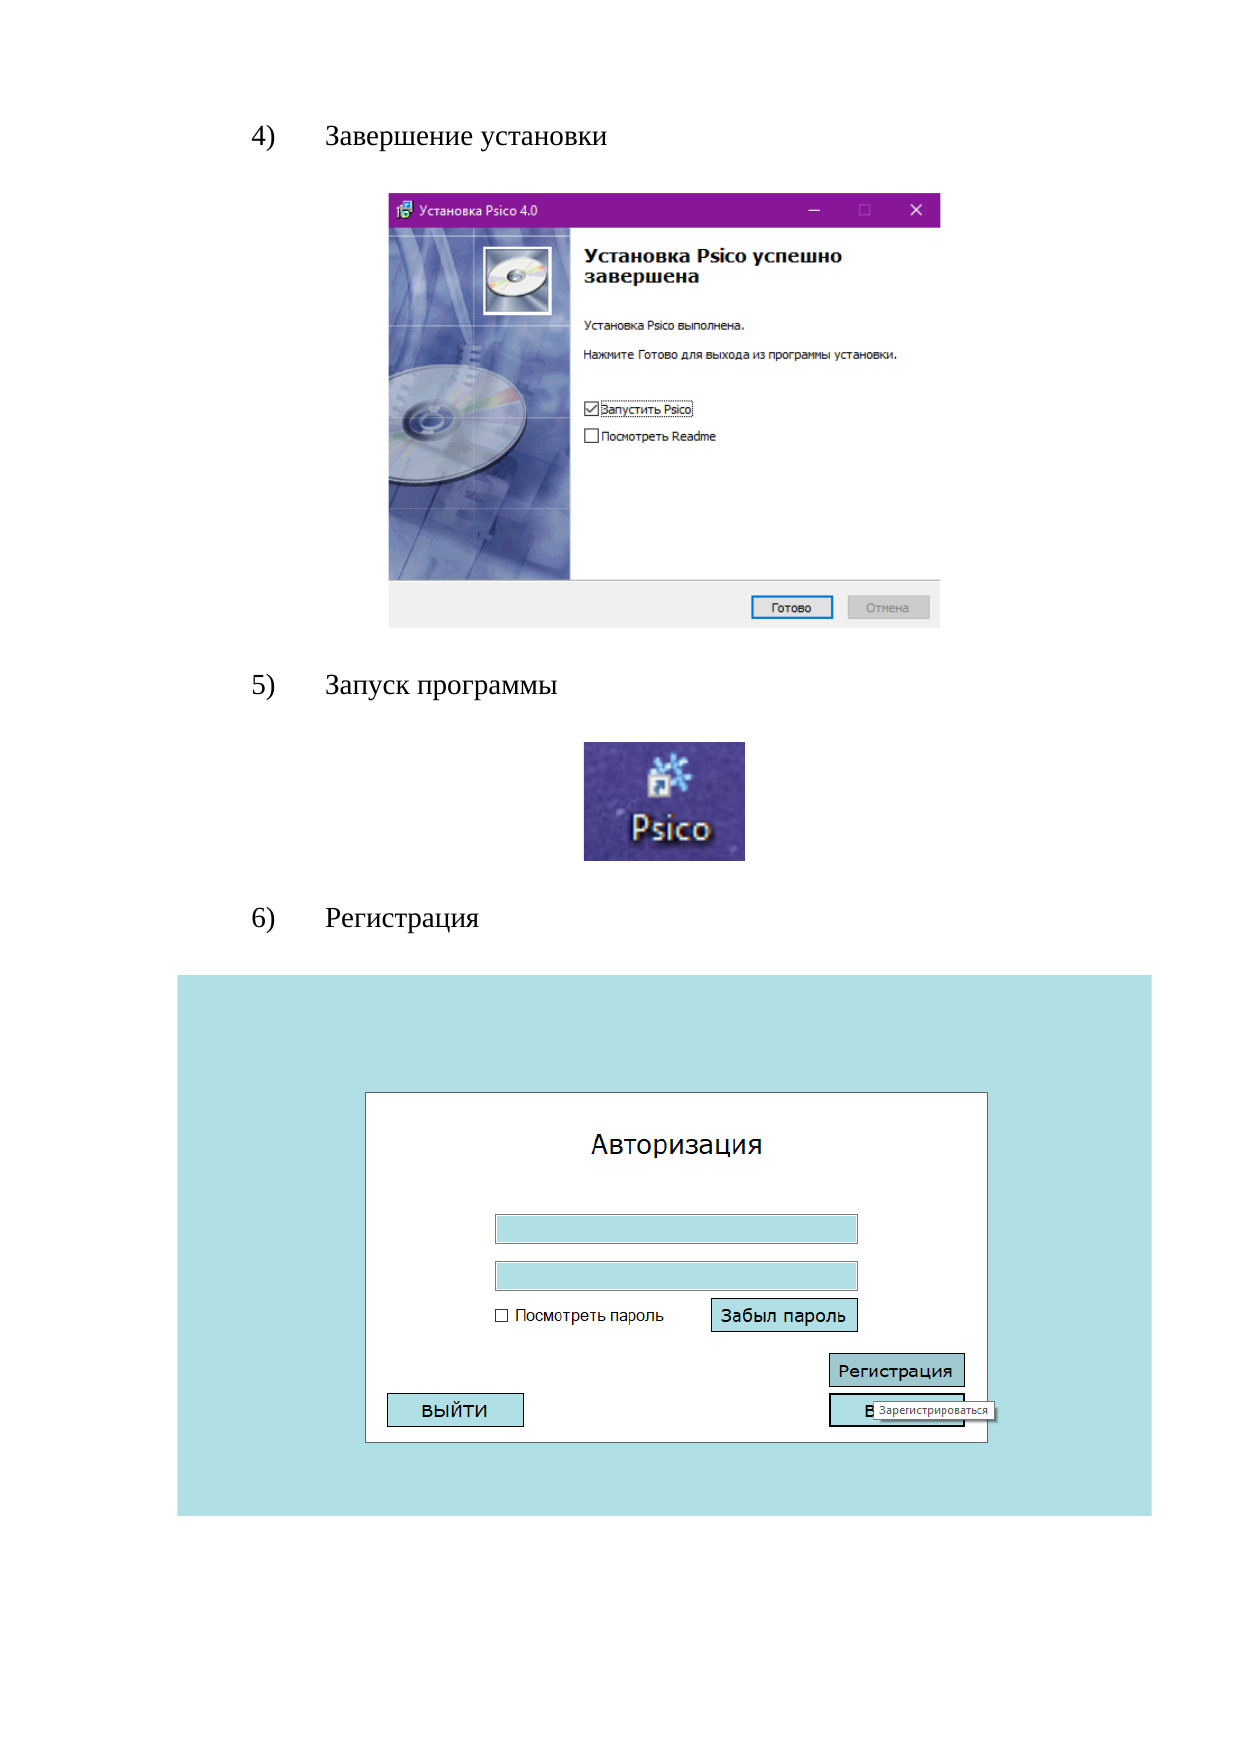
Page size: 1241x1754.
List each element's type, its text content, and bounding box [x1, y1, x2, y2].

list Завершение установки [177, 118, 1152, 152]
list Запуск программы [177, 667, 1152, 700]
list Регистрация [177, 900, 1152, 933]
picture [177, 975, 1152, 1516]
picture [583, 742, 745, 861]
picture [388, 193, 941, 628]
